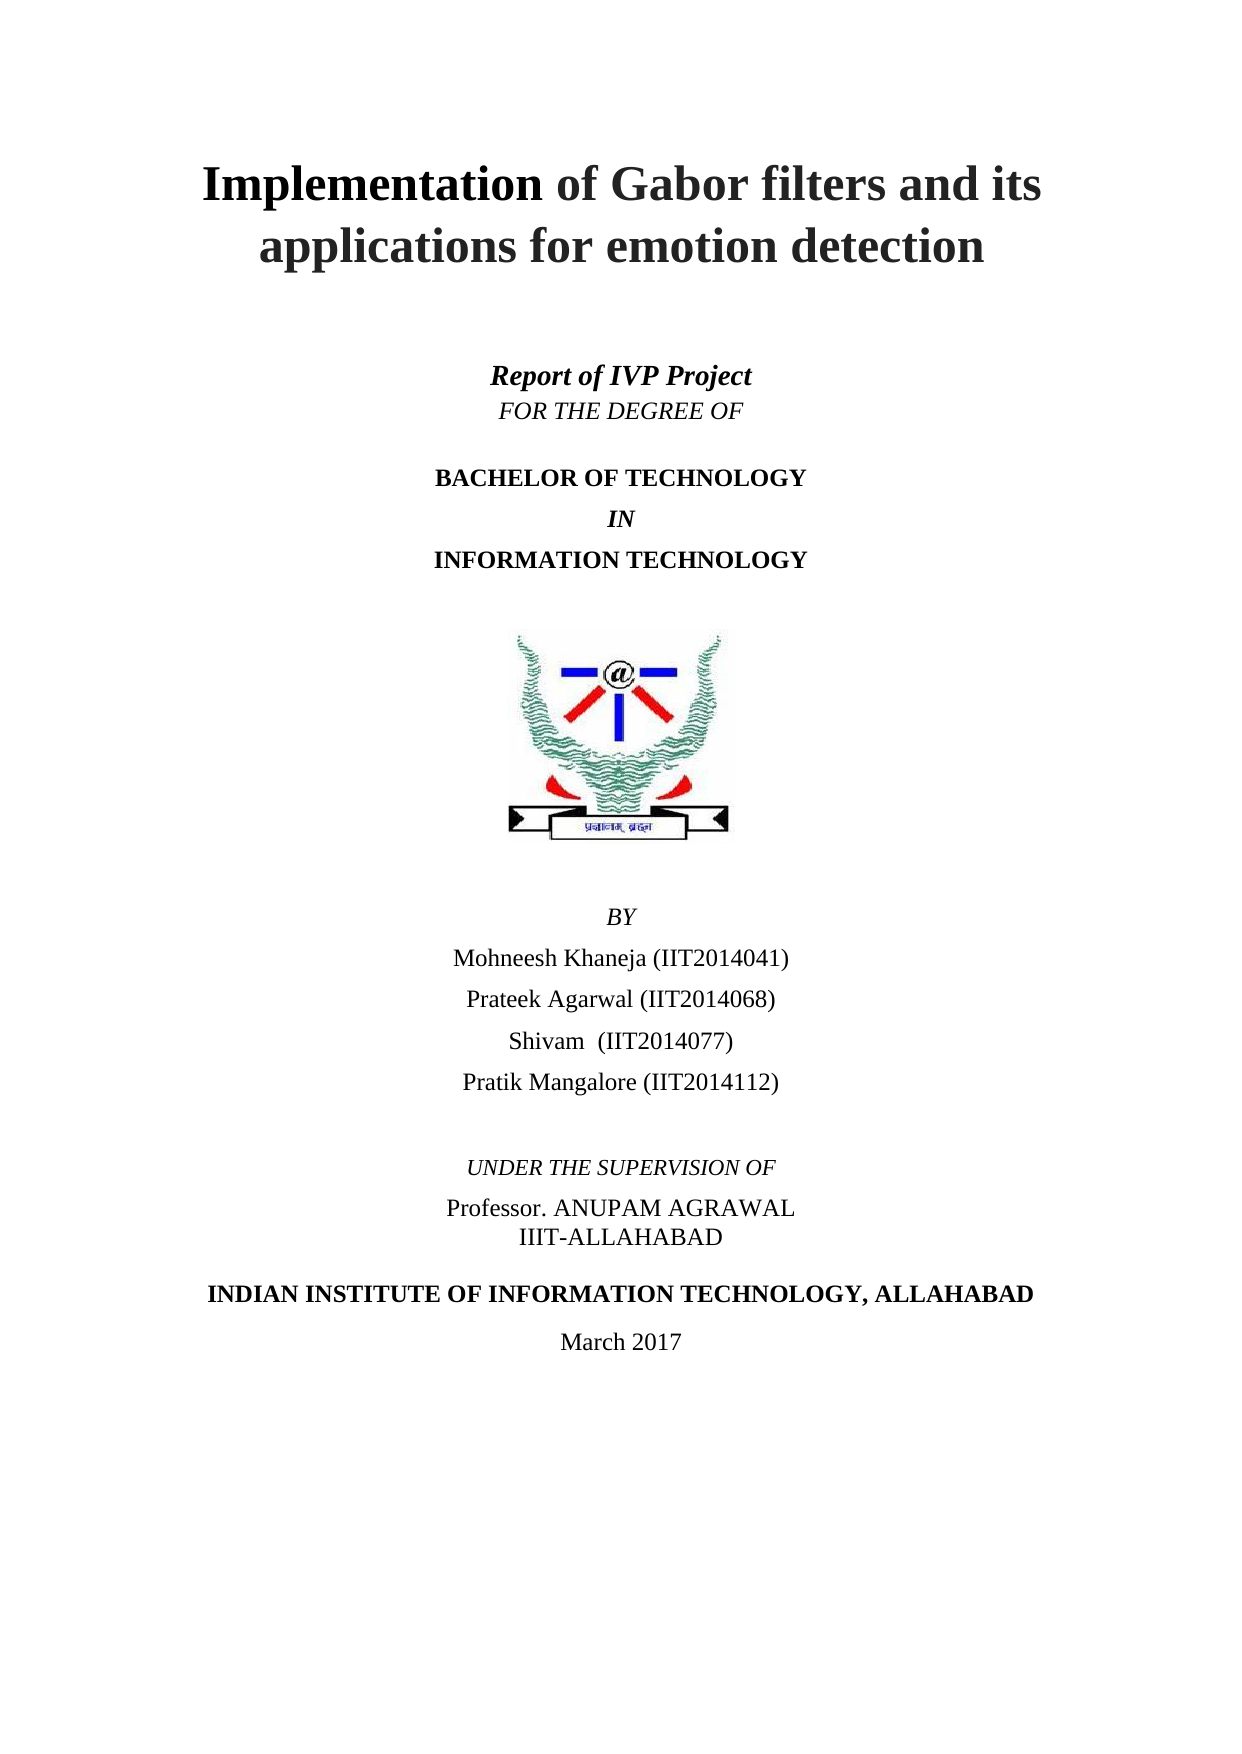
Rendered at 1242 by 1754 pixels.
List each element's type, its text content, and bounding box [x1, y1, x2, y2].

text IIIT-ALLAHABAD [112, 1222, 1129, 1251]
text Implementation of Gabor filters and its applications for emotion detection [121, 154, 1122, 274]
text Prateek Agarwal (IIT2014068) [112, 984, 1129, 1013]
text Professor. ANUPAM AGRAWAL [112, 1193, 1129, 1222]
text Report of IVP Project [112, 358, 1129, 391]
text March 2017 [112, 1327, 1129, 1356]
text INFORMATION TECHNOLOGY [112, 546, 1129, 574]
text BY [112, 902, 1129, 931]
text FOR THE DEGREE OF [112, 396, 1129, 425]
text INDIAN INSTITUTE OF INFORMATION TECHNOLOGY, ALLAHABAD [112, 1279, 1129, 1308]
text Pratik Mangalore (IIT2014112) [112, 1067, 1129, 1096]
picture [507, 629, 735, 844]
text IN [112, 504, 1129, 533]
text BACHELOR OF TECHNOLOGY [112, 463, 1129, 492]
text Shivam (IIT2014077) [112, 1026, 1129, 1054]
text Mohneesh Khaneja (IIT2014041) [112, 943, 1129, 972]
text UNDER THE SUPERVISION OF [112, 1154, 1129, 1181]
